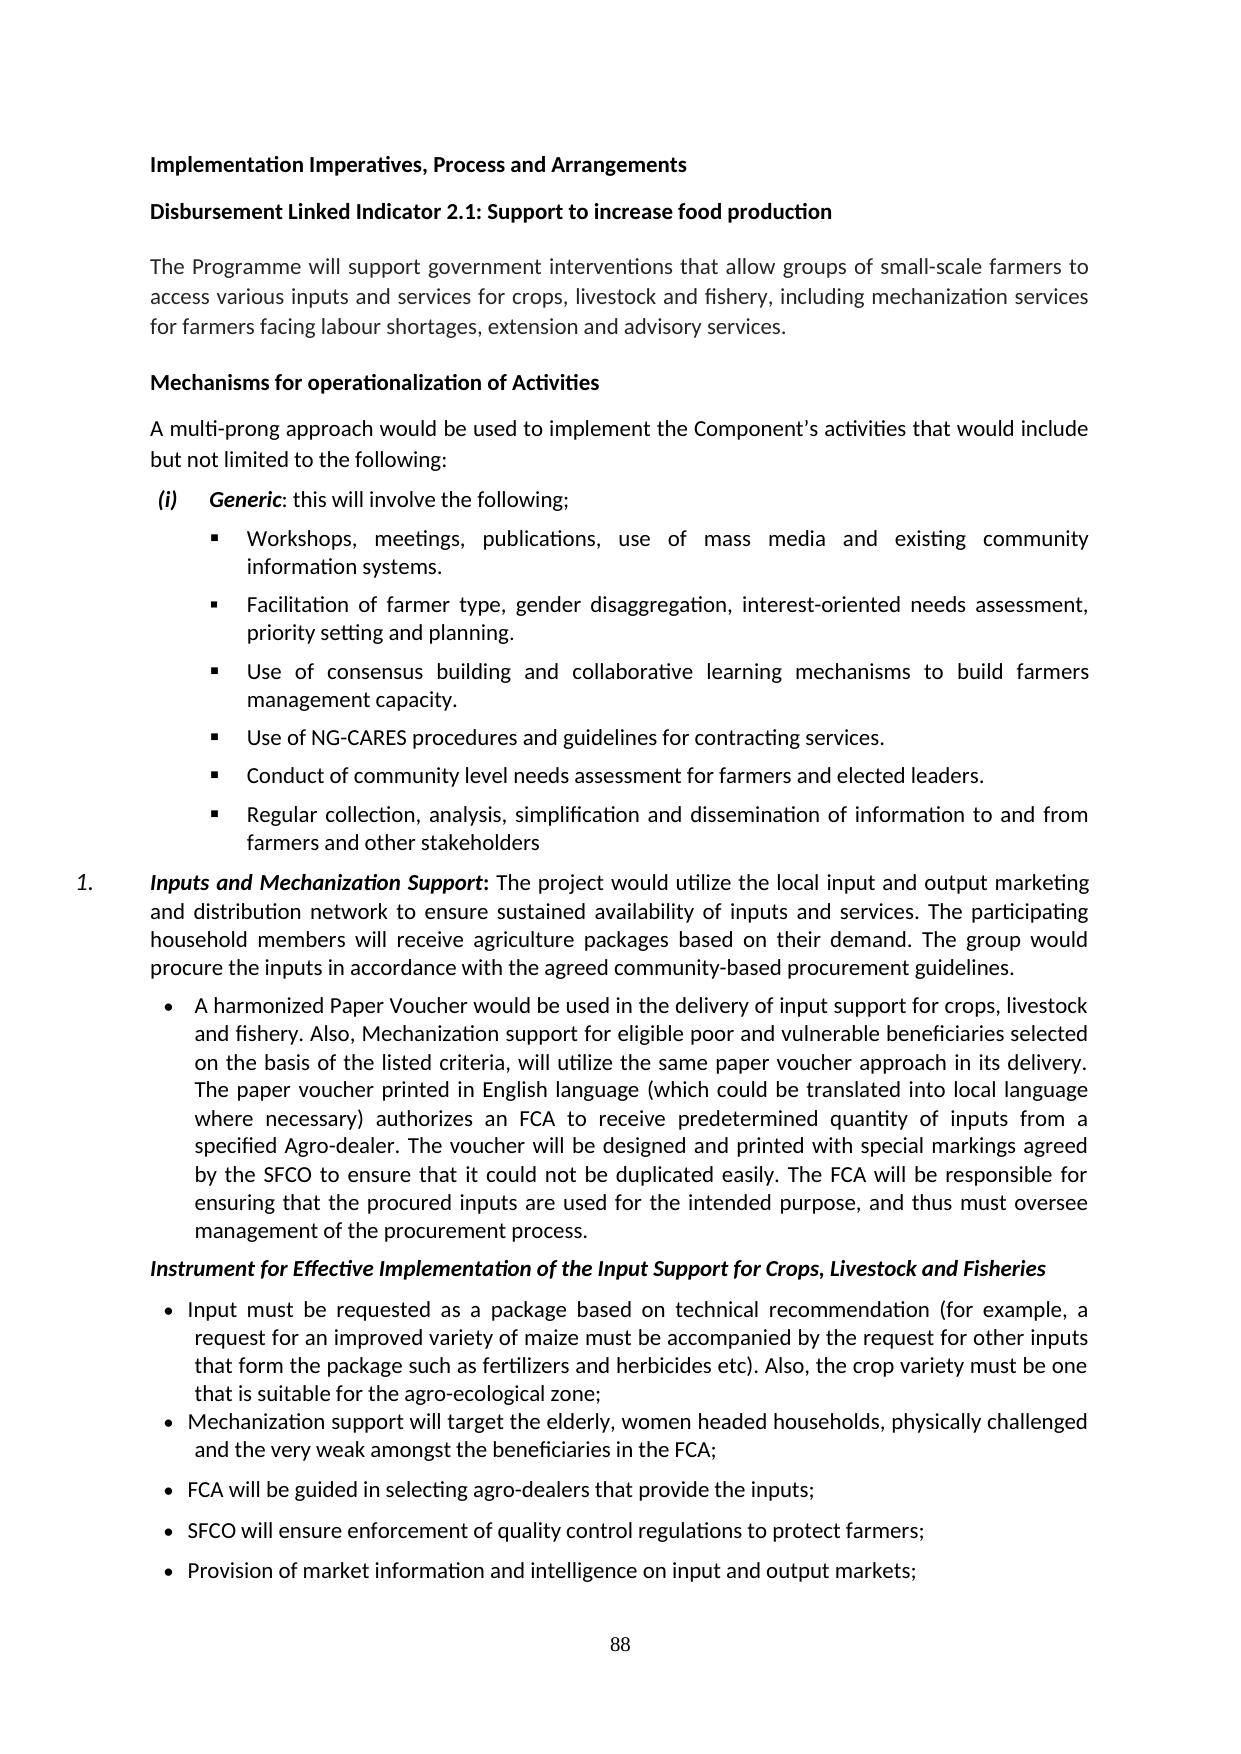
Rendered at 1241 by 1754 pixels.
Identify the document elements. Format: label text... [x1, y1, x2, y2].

list Regular collection, analysis, simplification and dissemination of information to and from farmers and other stakeholders [209, 800, 1090, 856]
list Inputs and Mechanization Support: The project would utilize the local input and output marketing and distribution network to ensure sustained availability of inputs and services. The participating household members will receive agriculture packages based on their demand. The group would procure the inputs in accordance with the agreed community-based procurement guidelines. [75, 867, 1090, 981]
list Input must be requested as a package based on technical recommendation (for example, a request for an improved variety of maize must be accompanied by the request for other inputs that form the package such as fertilizers and herbicides etc). Also, the crop variety must be one that is suitable for the agro-ecological zone; [163, 1295, 1090, 1407]
text A multi-prong approach would be used to implement the Component’s activities that would include but not limited to the following: [150, 414, 1090, 473]
list Use of consensus building and collaborative learning mechanisms to build farmers management capacity. [209, 657, 1090, 713]
list Mechanization support will target the elderly, women headed households, physically challenged and the very weak amongst the beneficiaries in the FCA; [163, 1407, 1090, 1463]
list Workshops, meetings, publications, use of mass media and existing community information systems. [209, 524, 1090, 580]
text Disbursement Linked Indicator 2.1: Support to increase food production [150, 197, 1090, 225]
list Generic: this will involve the following; [157, 485, 1090, 513]
text The Programme will support government interventions that allow groups of small-scale farmers to access various inputs and services for crops, livestock and fishery, including mechanization services for farmers facing labour shortages, extension and advisory services. [150, 252, 1090, 341]
list FCA will be guided in selecting agro-dealers that provide the inputs; [163, 1475, 1090, 1503]
text Mechanisms for operationalization of Activities [150, 368, 1090, 396]
list Conduct of community level needs assessment for farmers and elected leaders. [209, 762, 1090, 790]
text Instrument for Effective Implementation of the Input Support for Crops, Livestock and Fisheries [150, 1254, 1090, 1282]
list Facilitation of farmer type, gender disaggregation, interest-oriented needs assessment, priority setting and planning. [209, 590, 1090, 646]
list A harmonized Paper Voucher would be used in the delivery of input support for crops, livestock and fishery. Also, Mechanization support for eligible poor and vulnerable beneficiaries selected on the basis of the listed criteria, will utilize the same paper voucher approach in its delivery. The paper voucher printed in English language (which could be translated into local language where necessary) authorizes an FCA to receive predetermined quantity of inputs from a specified Agro-dealer. The voucher will be designed and printed with special markings agreed by the SFCO to ensure that it could not be duplicated easily. The FCA will be responsible for ensuring that the procured inputs are used for the intended purpose, and thus must oversee management of the procurement process. [163, 992, 1090, 1244]
list Use of NG-CARES procedures and guidelines for contracting services. [209, 723, 1090, 751]
list SFCO will ensure enforcement of quality control regulations to protect farmers; [163, 1516, 1090, 1544]
text Implementation Imperatives, Process and Arrangements [150, 150, 1090, 178]
list Provision of market information and intelligence on input and output markets; [163, 1556, 1090, 1584]
